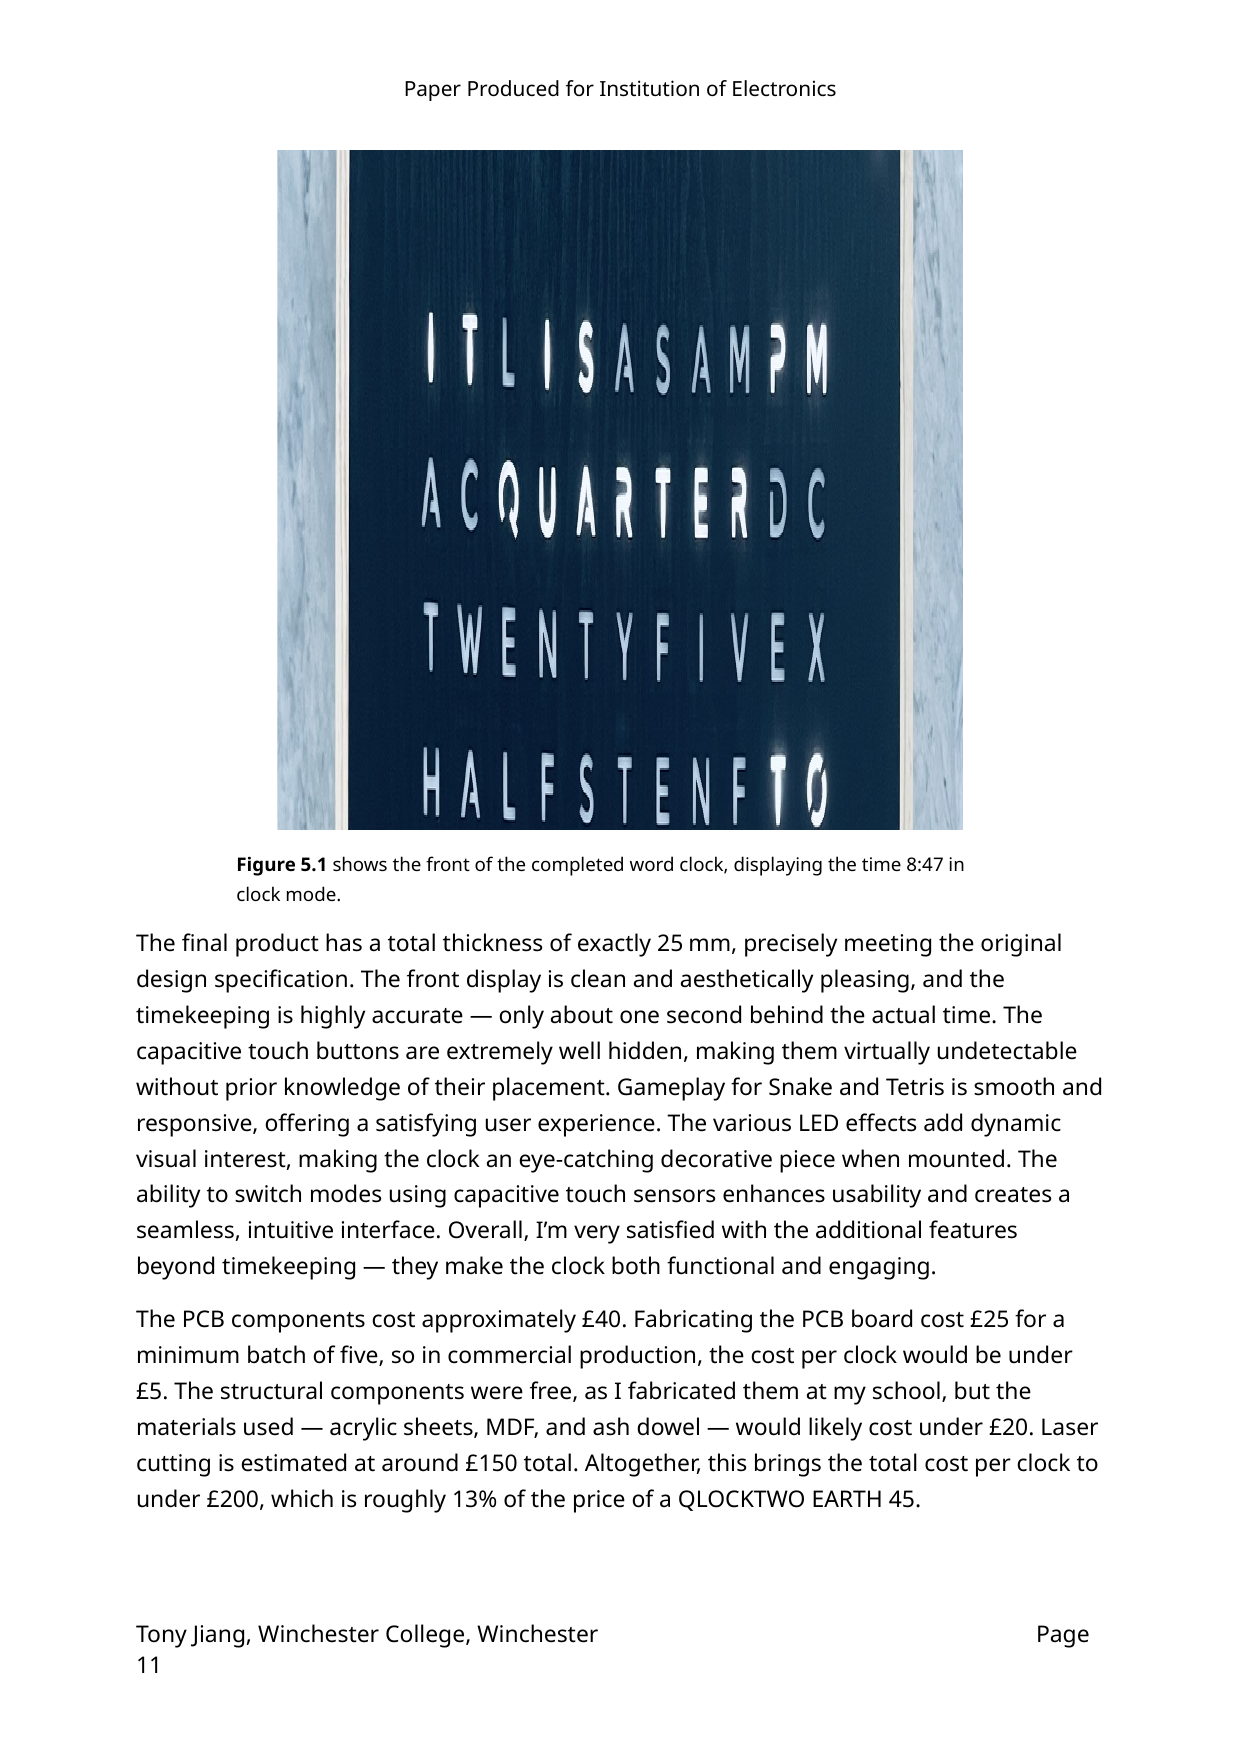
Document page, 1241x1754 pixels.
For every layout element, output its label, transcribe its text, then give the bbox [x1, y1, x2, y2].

text Figure 5.1 shows the front of the completed word clock, displaying the time 8:47 in clock mode. [236, 852, 1004, 906]
text The final product has a total thickness of exactly 25 mm, precisely meeting the original design specification. The front display is clean and aesthetically pleasing, and the timekeeping is highly accurate — only about one second behind the actual time. The capacitive touch buttons are extremely well hidden, making them virtually undetectable without prior knowledge of their placement. Gameplay for Snake and Tetris is smooth and responsive, offering a satisfying user experience. The various LED effects add dynamic visual interest, making the clock an eye-catching decorative piece when mounted. The ability to switch modes using capacitive touch sensors enhances usability and creates a seamless, intuitive interface. Overall, I’m very satisfied with the additional features beyond timekeeping — they make the clock both functional and engaging. [136, 927, 1104, 1282]
picture [277, 150, 963, 830]
text The PCB components cost approximately £40. Fabricating the PCB board cost £25 for a minimum batch of five, so in commercial production, the cost per clock would be under £5. The structural components were free, as I fabricated them at my school, but the materials used — acrylic sheets, MDF, and ash dowel — would likely cost under £20. Laser cutting is estimated at around £150 total. Altogether, this brings the total cost per clock to under £200, which is roughly 13% of the price of a QLOCKTWO EARTH 45. [136, 1303, 1104, 1514]
